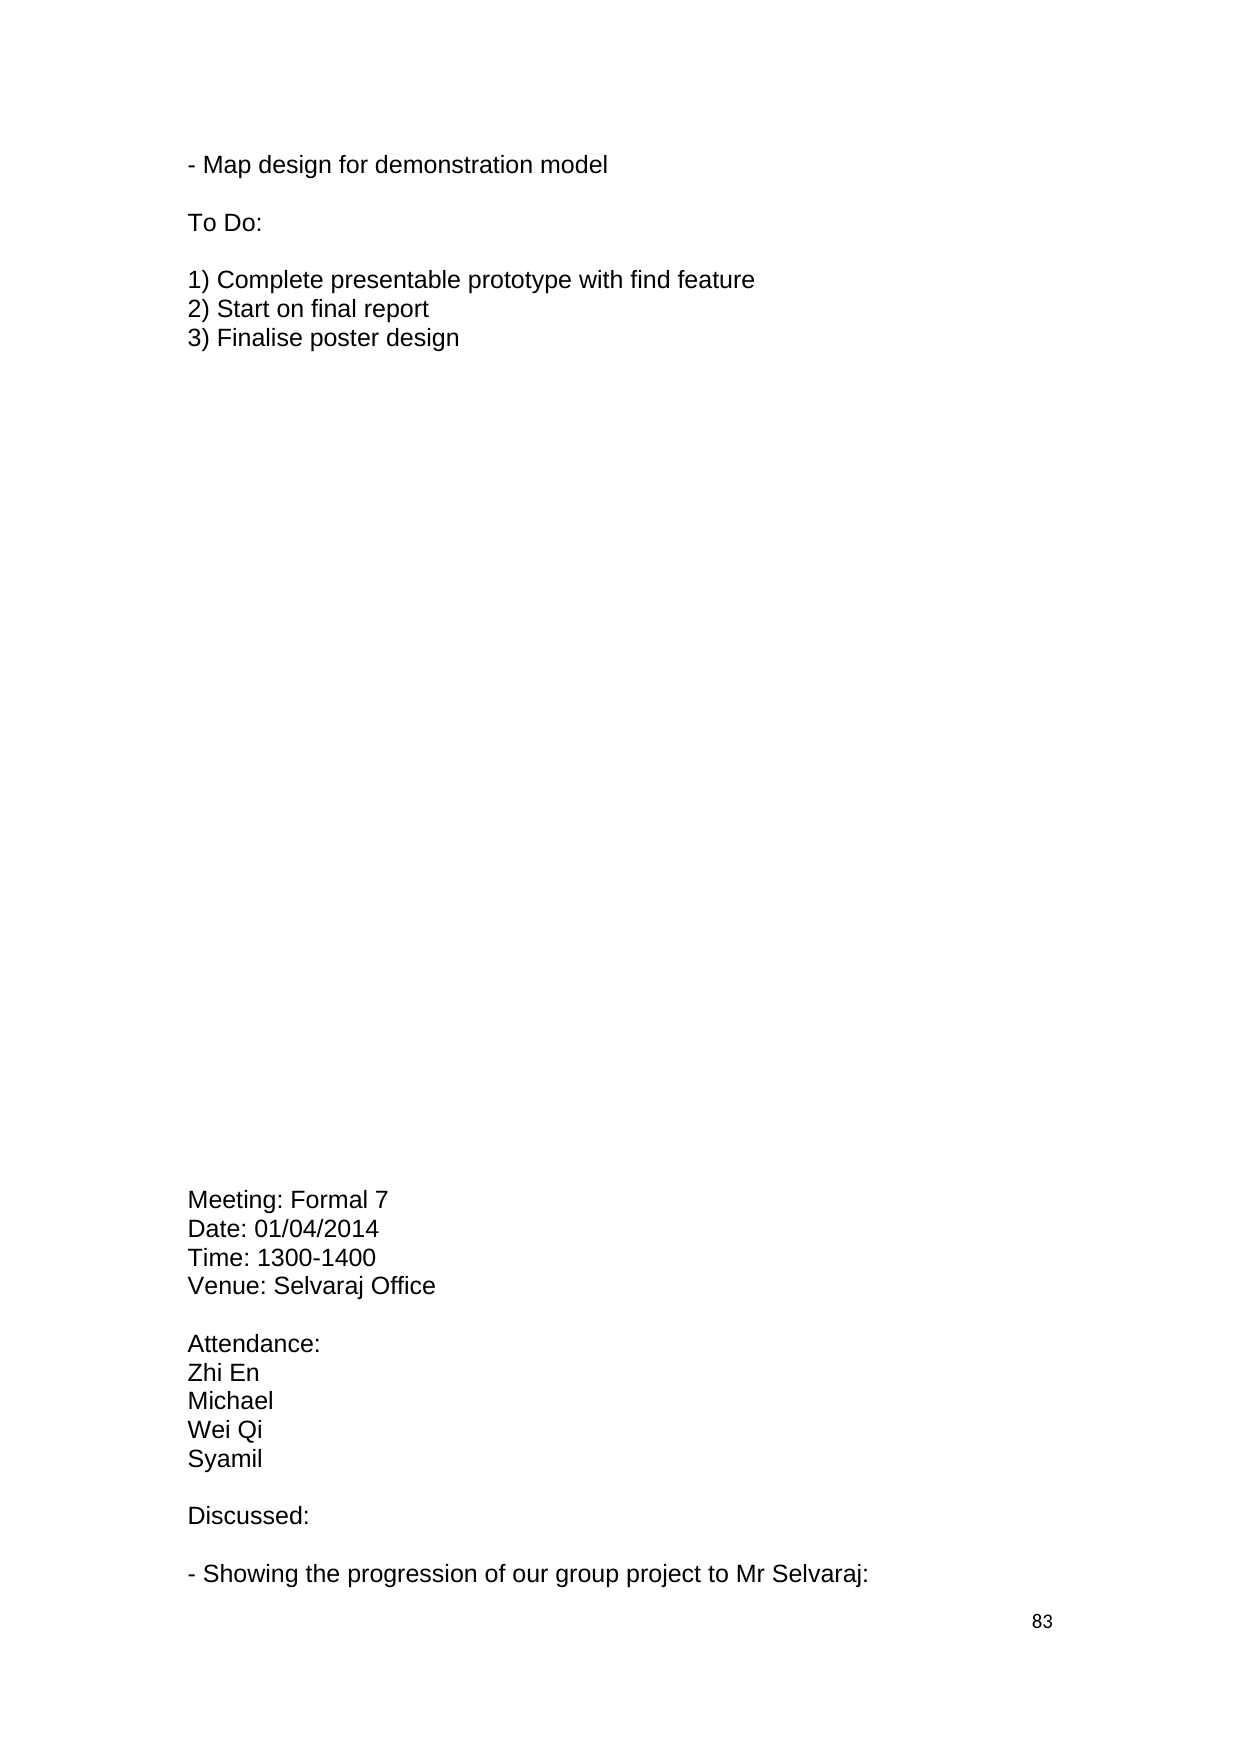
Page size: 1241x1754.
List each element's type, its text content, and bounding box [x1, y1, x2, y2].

text Wei Qi [187, 1415, 1053, 1444]
text Time: 1300-1400 [187, 1242, 1053, 1271]
text 1) Complete presentable prototype with find feature [187, 265, 1053, 294]
text 2) Start on final report [187, 294, 1053, 322]
text 3) Finalise poster design [187, 322, 1053, 351]
text To Do: [187, 207, 1053, 236]
text - Showing the progression of our group project to Mr Selvaraj: [187, 1559, 1053, 1587]
text Zhi En [187, 1357, 1053, 1386]
text Michael [187, 1386, 1053, 1415]
text Discussed: [187, 1501, 1053, 1530]
text - Map design for demonstration model [187, 150, 1053, 179]
text Date: 01/04/2014 [187, 1214, 1053, 1242]
text Venue: Selvaraj Office [187, 1271, 1053, 1300]
text Syamil [187, 1444, 1053, 1472]
text Meeting: Formal 7 [187, 1185, 1053, 1214]
text Attendance: [187, 1329, 1053, 1357]
